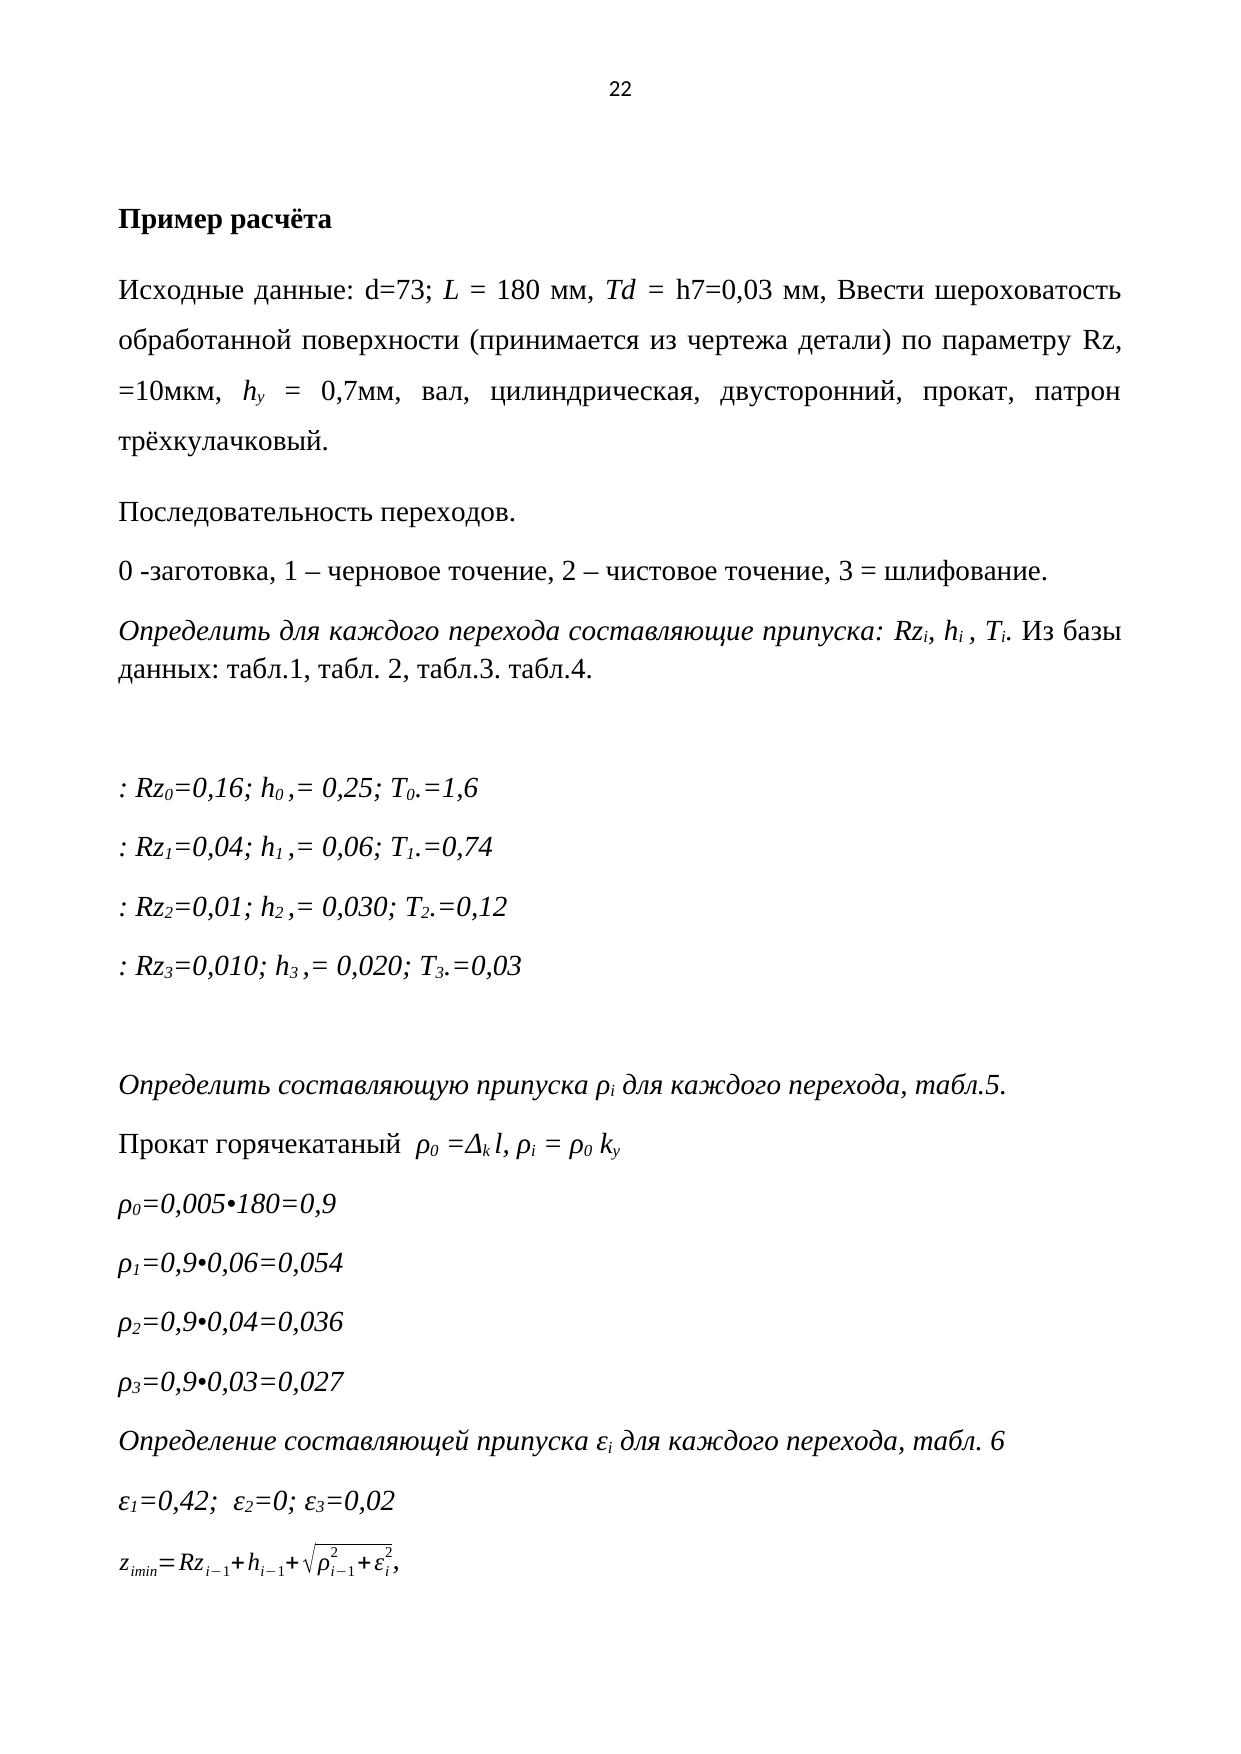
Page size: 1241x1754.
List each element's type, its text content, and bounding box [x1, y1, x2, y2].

text ρ3=0,9•0,03=0,027 [118, 1364, 1122, 1397]
text ε1=0,42; ε2=0; ε3=0,02 [118, 1483, 1122, 1516]
text : Rz2=0,01; h2 ,= 0,030; T2.=0,12 [118, 889, 1122, 922]
text Пример расчёта [118, 201, 1122, 234]
text ρ2=0,9•0,04=0,036 [118, 1304, 1122, 1338]
text Прокат горячекатаный ρ0 =Δk l, ρi = ρ0 ky [118, 1126, 1122, 1160]
text , [118, 1542, 1122, 1580]
text : Rz3=0,010; h3 ,= 0,020; T3.=0,03 [118, 948, 1122, 982]
text ρ1=0,9•0,06=0,054 [118, 1245, 1122, 1279]
text Определить составляющую припуска ρi для каждого перехода, табл.5. [118, 1067, 1122, 1101]
text 0 -заготовка, 1 – черновое точение, 2 – чистовое точение, 3 = шлифование. [118, 553, 1122, 587]
text ρ0=0,005•180=0,9 [118, 1186, 1122, 1219]
text Исходные данные: d=73; L = 180 мм, Td = h7=0,03 мм, Ввести шероховатость обработанной поверхности (принимается из чертежа детали) по параметру Rz, =10мкм, hy = 0,7мм, вал, цилиндрическая, двусторонний, прокат, патрон трёхкулачковый. [118, 272, 1122, 457]
text Определение составляющей припуска εi для каждого перехода, табл. 6 [118, 1423, 1122, 1457]
text Последовательность переходов. [118, 494, 1122, 528]
text Определить для каждого перехода составляющие припуска: Rzi, hi , Ti. Из базы данных: табл.1, табл. 2, табл.3. табл.4. [118, 613, 1122, 685]
text : Rz1=0,04; h1 ,= 0,06; T1.=0,74 [118, 829, 1122, 863]
text : Rz0=0,16; h0 ,= 0,25; T0.=1,6 [118, 770, 1122, 804]
